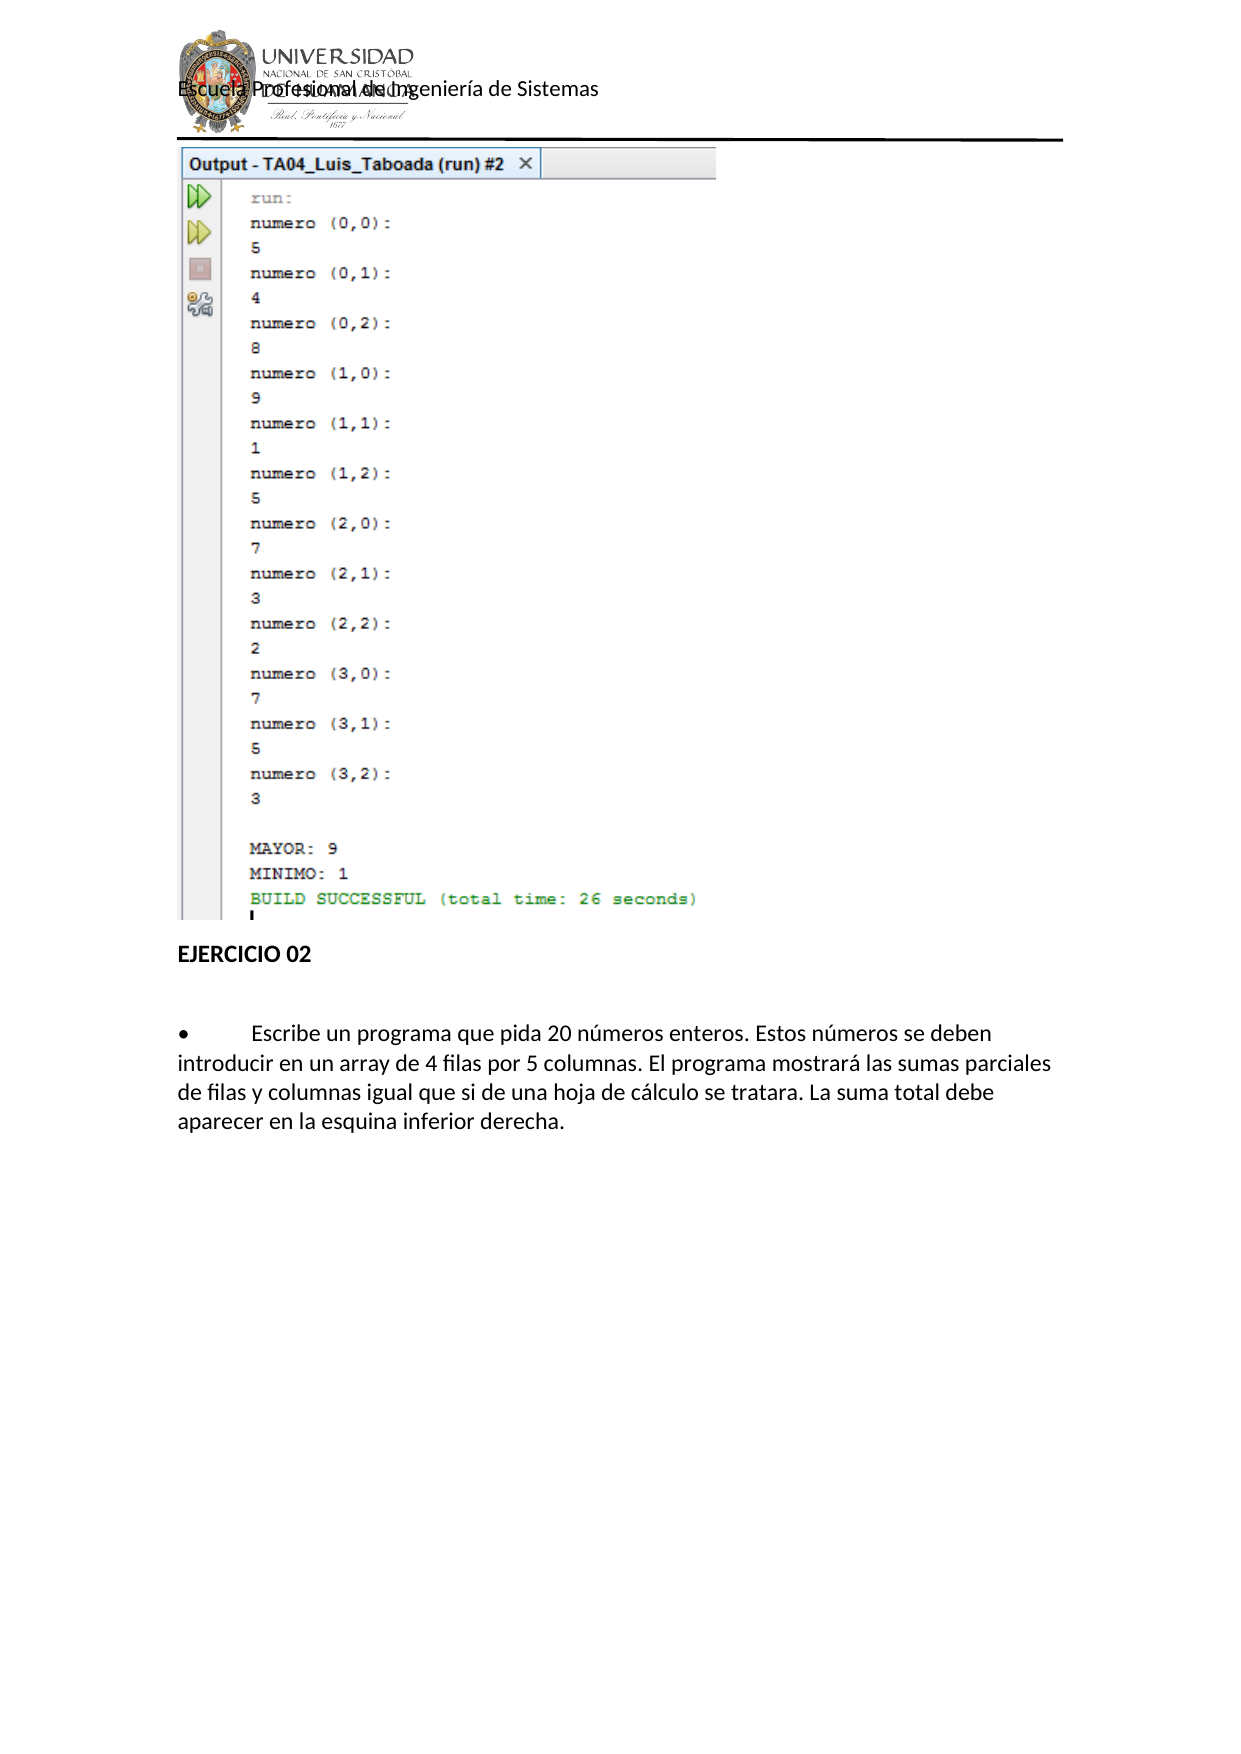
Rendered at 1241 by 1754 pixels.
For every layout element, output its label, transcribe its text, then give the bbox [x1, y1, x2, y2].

text EJERCICIO 02 [177, 938, 1063, 969]
picture [177, 147, 717, 920]
picture [177, 28, 417, 134]
list Escribe un programa que pida 20 números enteros. Estos números se deben introducir en un array de 4 filas por 5 columnas. El programa mostrará las sumas parciales de filas y columnas igual que si de una hoja de cálculo se tratara. La suma total debe aparecer en la esquina inferior derecha. [177, 1018, 1063, 1136]
